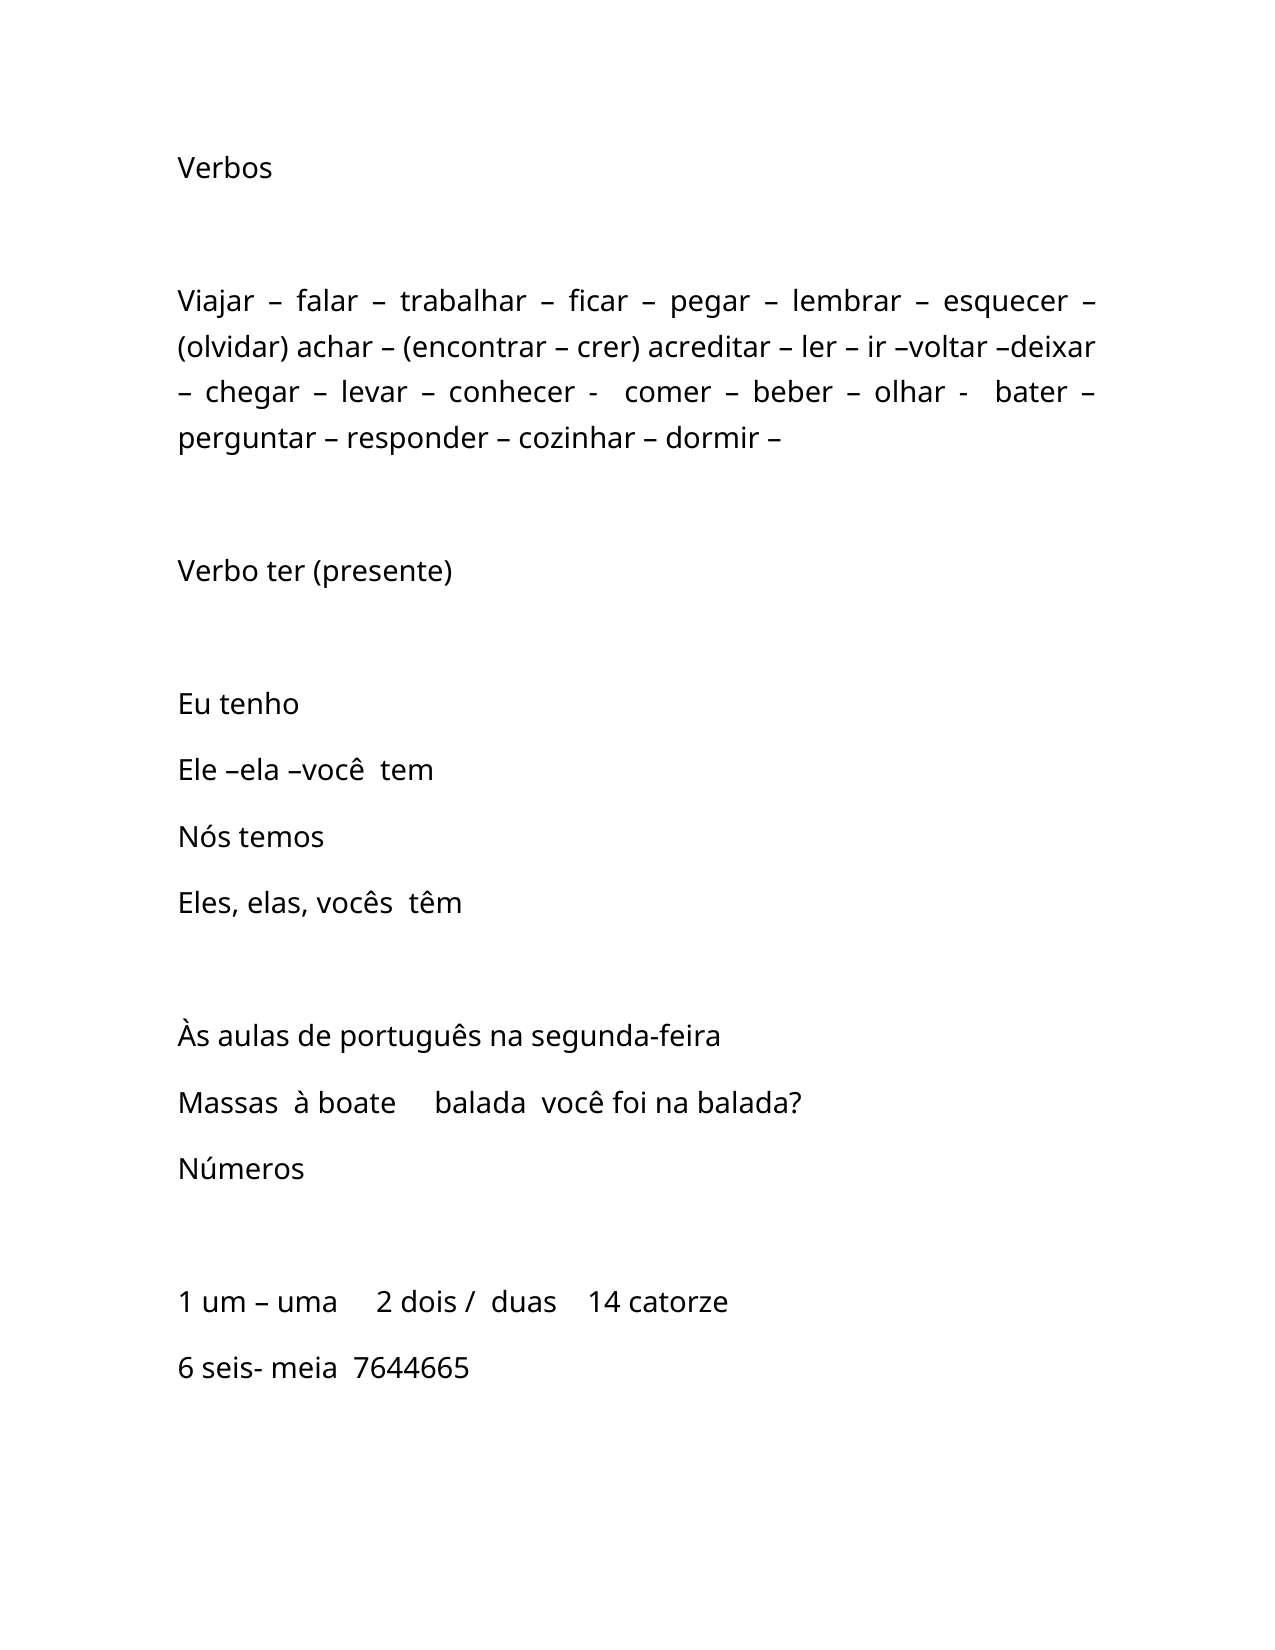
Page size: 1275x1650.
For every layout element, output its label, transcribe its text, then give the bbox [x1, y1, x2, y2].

text Viajar – falar – trabalhar – ficar – pegar – lembrar – esquecer – (olvidar) achar – (encontrar – crer) acreditar – ler – ir –voltar –deixar – chegar – levar – conhecer - comer – beber – olhar - bater – perguntar – responder – cozinhar – dormir – [177, 281, 1098, 457]
text Às aulas de português na segunda-feira [177, 1016, 1098, 1055]
text 6 seis- meia 7644665 [177, 1348, 1098, 1387]
text Massas à boate balada você foi na balada? [177, 1082, 1098, 1122]
text Verbos [177, 148, 1098, 187]
text 1 um – uma 2 dois / duas 14 catorze [177, 1281, 1098, 1321]
text Eles, elas, vocês têm [177, 883, 1098, 922]
text Verbo ter (presente) [177, 550, 1098, 590]
text Números [177, 1148, 1098, 1188]
text Nós temos [177, 816, 1098, 856]
text Ele –ela –você tem [177, 750, 1098, 789]
text Eu tenho [177, 683, 1098, 723]
